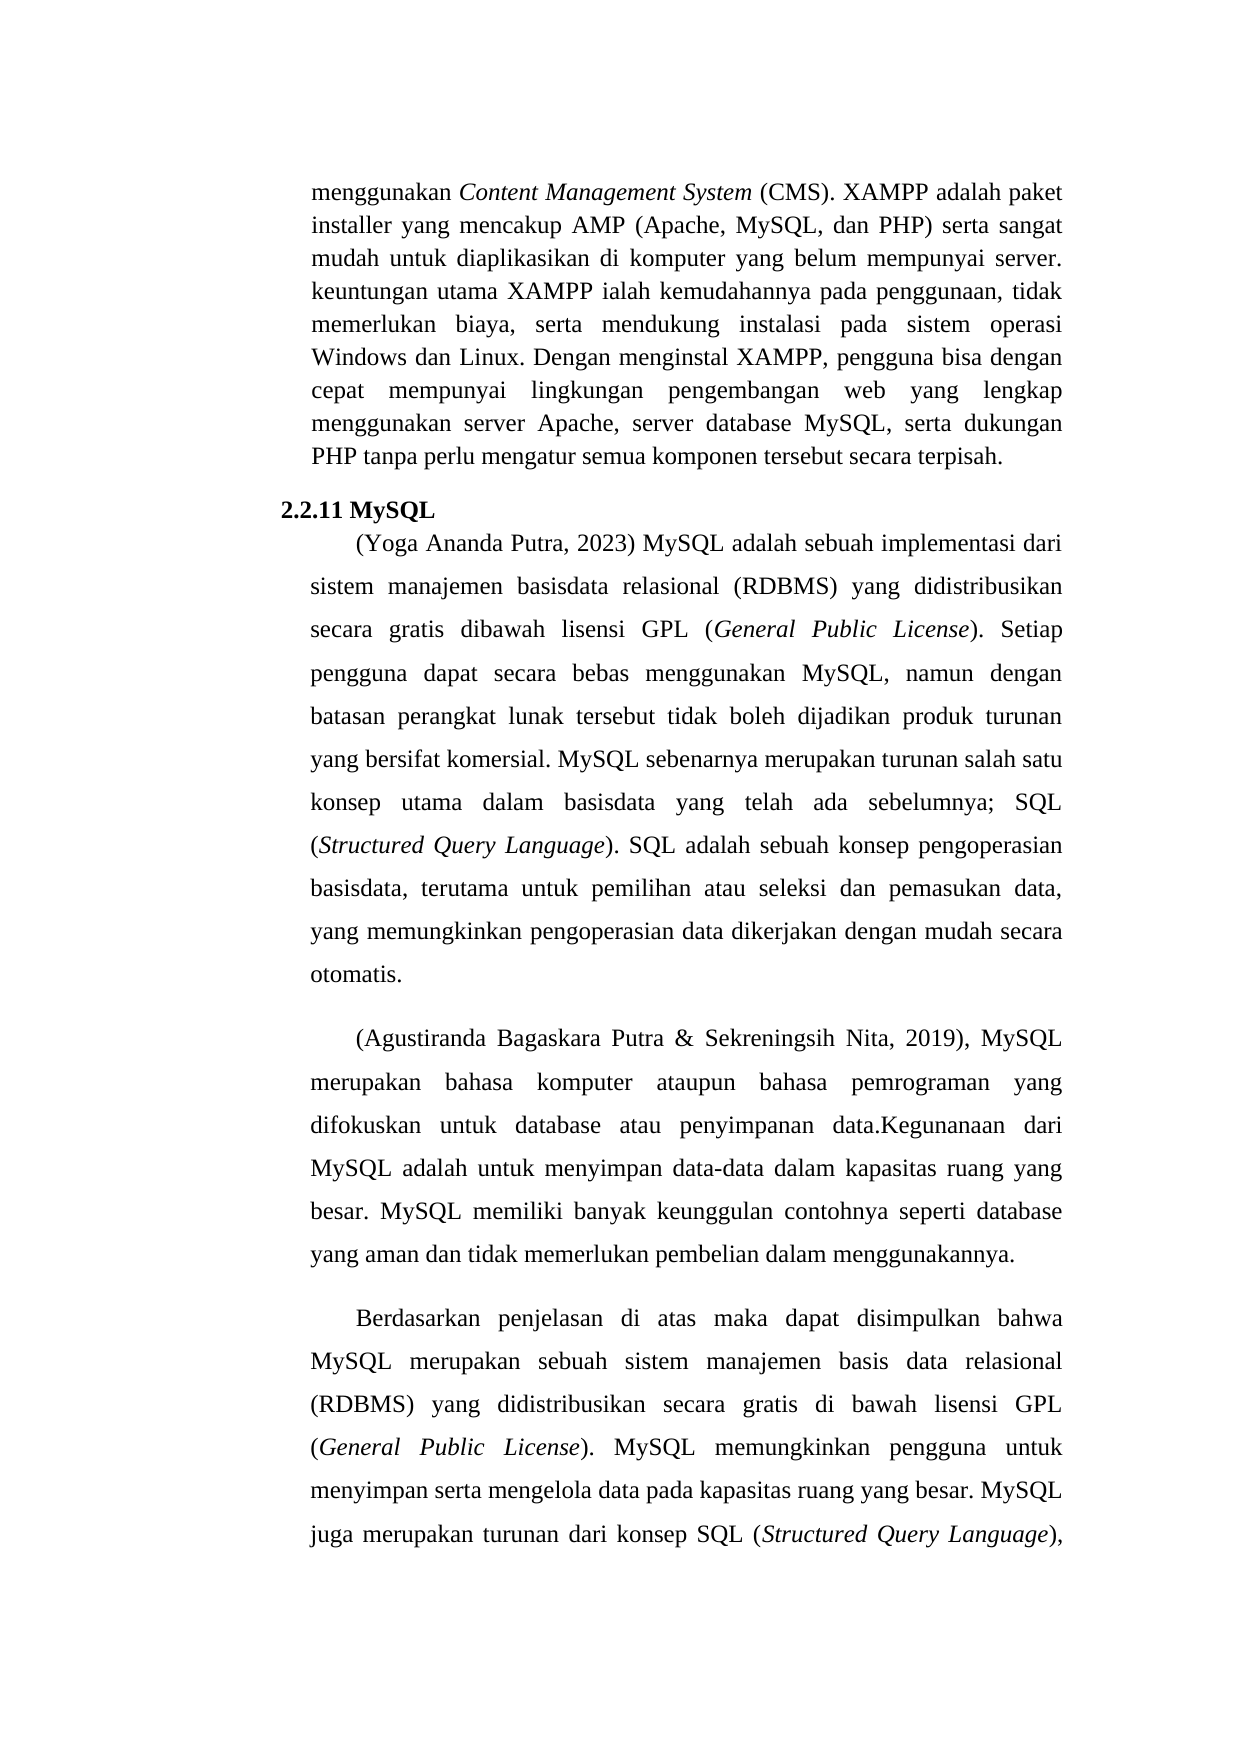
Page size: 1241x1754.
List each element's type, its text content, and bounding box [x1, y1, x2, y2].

subtitle 2.2.11 MySQL [236, 495, 1063, 524]
text (Yoga Ananda Putra, 2023) MySQL adalah sebuah implementasi dari sistem manajemen basisdata relasional (RDBMS) yang didistribusikan secara gratis dibawah lisensi GPL (General Public License). Setiap pengguna dapat secara bebas menggunakan MySQL, namun dengan batasan perangkat lunak tersebut tidak boleh dijadikan produk turunan yang bersifat komersial. MySQL sebenarnya merupakan turunan salah satu konsep utama dalam basisdata yang telah ada sebelumnya; SQL (Structured Query Language). SQL adalah sebuah konsep pengoperasian basisdata, terutama untuk pemilihan atau seleksi dan pemasukan data, yang memungkinkan pengoperasian data dikerjakan dengan mudah secara otomatis. [310, 528, 1063, 988]
text (Agustiranda Bagaskara Putra & Sekreningsih Nita, 2019), MySQL merupakan bahasa komputer ataupun bahasa pemrograman yang difokuskan untuk database atau penyimpanan data.Kegunanaan dari MySQL adalah untuk menyimpan data-data dalam kapasitas ruang yang besar. MySQL memiliki banyak keunggulan contohnya seperti database yang aman dan tidak memerlukan pembelian dalam menggunakannya. [310, 1023, 1063, 1268]
